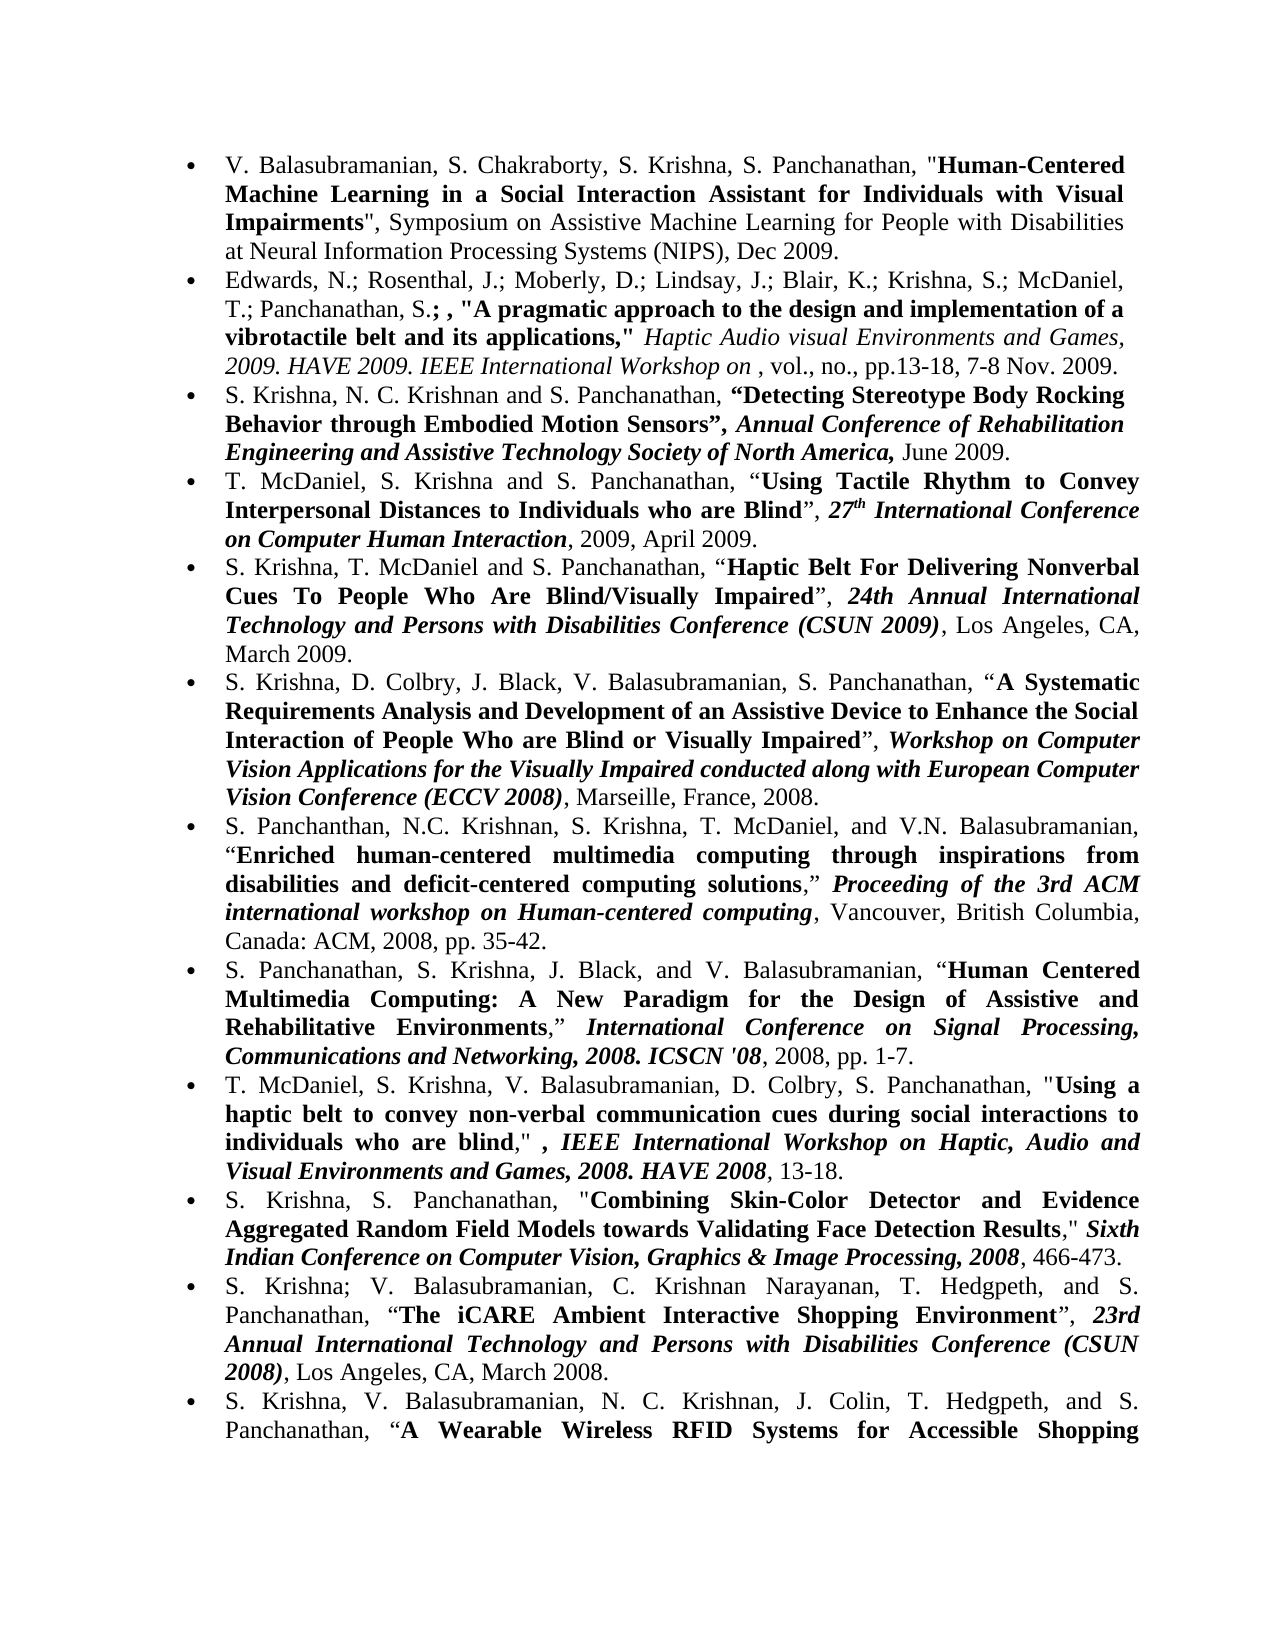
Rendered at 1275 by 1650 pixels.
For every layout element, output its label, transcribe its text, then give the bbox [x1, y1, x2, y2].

list V. Balasubramanian, S. Chakraborty, S. Krishna, S. Panchanathan, "Human-Centered Machine Learning in a Social Interaction Assistant for Individuals with Visual Impairments", Symposium on Assistive Machine Learning for People with Disabilities at Neural Information Processing Systems (NIPS), Dec 2009. [187, 150, 1125, 265]
list S. Krishna, D. Colbry, J. Black, V. Balasubramanian, S. Panchanathan, “A Systematic Requirements Analysis and Development of an Assistive Device to Enhance the Social Interaction of People Who are Blind or Visually Impaired”, Workshop on Computer Vision Applications for the Visually Impaired conducted along with European Computer Vision Conference (ECCV 2008), Marseille, France, 2008. [187, 667, 1140, 811]
list T. McDaniel, S. Krishna, V. Balasubramanian, D. Colbry, S. Panchanathan, "Using a haptic belt to convey non-verbal communication cues during social interactions to individuals who are blind," , IEEE International Workshop on Haptic, Audio and Visual Environments and Games, 2008. HAVE 2008, 13-18. [187, 1070, 1140, 1185]
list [187, 1386, 1140, 1444]
list Edwards, N.; Rosenthal, J.; Moberly, D.; Lindsay, J.; Blair, K.; Krishna, S.; McDaniel, T.; Panchanathan, S.; , "A pragmatic approach to the design and implementation of a vibrotactile belt and its applications," Haptic Audio visual Environments and Games, 2009. HAVE 2009. IEEE International Workshop on , vol., no., pp.13-18, 7-8 Nov. 2009. [187, 265, 1125, 380]
list T. McDaniel, S. Krishna and S. Panchanathan, “Using Tactile Rhythm to Convey Interpersonal Distances to Individuals who are Blind”, 27th International Conference on Computer Human Interaction, 2009, April 2009. [187, 466, 1140, 552]
list S. Krishna, N. C. Krishnan and S. Panchanathan, “Detecting Stereotype Body Rocking Behavior through Embodied Motion Sensors”, Annual Conference of Rehabilitation Engineering and Assistive Technology Society of North America, June 2009. [187, 380, 1125, 466]
list S. Panchanthan, N.C. Krishnan, S. Krishna, T. McDaniel, and V.N. Balasubramanian, “Enriched human-centered multimedia computing through inspirations from disabilities and deficit-centered computing solutions,” Proceeding of the 3rd ACM international workshop on Human-centered computing, Vancouver, British Columbia, Canada: ACM, 2008, pp. 35-42. [187, 811, 1140, 955]
list S. Krishna, S. Panchanathan, "Combining Skin-Color Detector and Evidence Aggregated Random Field Models towards Validating Face Detection Results," Sixth Indian Conference on Computer Vision, Graphics & Image Processing, 2008, 466-473. [187, 1185, 1140, 1271]
list S. Krishna, T. McDaniel and S. Panchanathan, “Haptic Belt For Delivering Nonverbal Cues To People Who Are Blind/Visually Impaired”, 24th Annual International Technology and Persons with Disabilities Conference (CSUN 2009), Los Angeles, CA, March 2009. [187, 552, 1140, 667]
list S. Krishna; V. Balasubramanian, C. Krishnan Narayanan, T. Hedgpeth, and S. Panchanathan, “The iCARE Ambient Interactive Shopping Environment”, 23rd Annual International Technology and Persons with Disabilities Conference (CSUN 2008), Los Angeles, CA, March 2008. [187, 1271, 1140, 1386]
list S. Panchanathan, S. Krishna, J. Black, and V. Balasubramanian, “Human Centered Multimedia Computing: A New Paradigm for the Design of Assistive and Rehabilitative Environments,” International Conference on Signal Processing, Communications and Networking, 2008. ICSCN '08, 2008, pp. 1-7. [187, 955, 1140, 1070]
